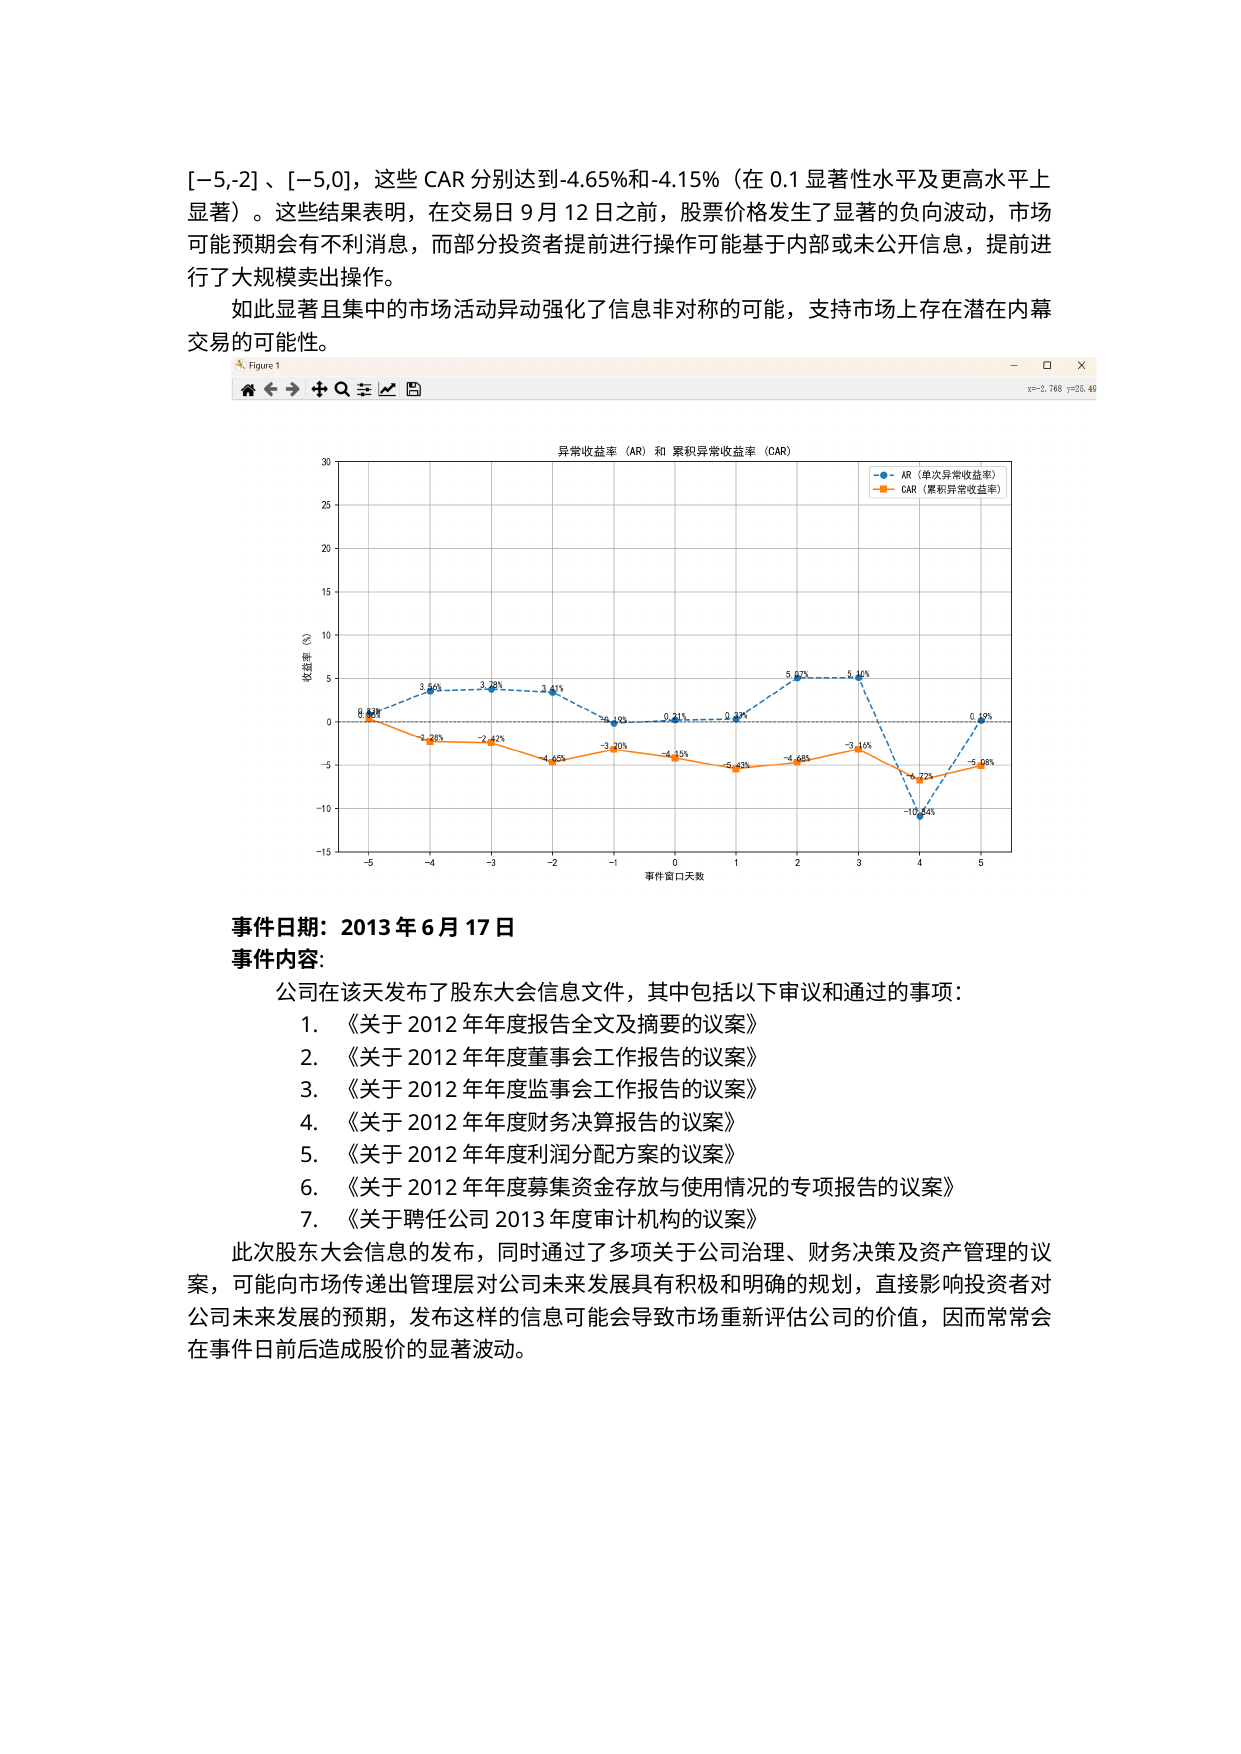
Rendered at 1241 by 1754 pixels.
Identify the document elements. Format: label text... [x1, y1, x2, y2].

list 《关于聘任公司2013年度审计机构的议案》 [300, 1202, 1053, 1234]
list 《关于2012年年度董事会工作报告的议案》 [300, 1039, 1053, 1072]
list 《关于2012年年度财务决算报告的议案》 [300, 1104, 1053, 1137]
text 如此显著且集中的市场活动异动强化了信息非对称的可能，支持市场上存在潜在内幕交易的可能性。 [187, 292, 1053, 357]
list 《关于2012年年度报告全文及摘要的议案》 [300, 1007, 1053, 1039]
text 公司在该天发布了股东大会信息文件，其中包括以下审议和通过的事项： [231, 974, 1053, 1007]
picture [231, 357, 1097, 906]
text [−5,-2] 、[−5,0]，这些CAR分别达到-4.65%和-4.15%（在0.1显著性水平及更高水平上显著）。这些结果表明，在交易日9月12日之前，股票价格发生了显著的负向波动，市场可能预期会有不利消息，而部分投资者提前进行操作可能基于内部或未公开信息，提前进行了大规模卖出操作。 [187, 162, 1053, 292]
text 事件内容: [187, 942, 1053, 974]
list 《关于2012年年度募集资金存放与使用情况的专项报告的议案》 [300, 1169, 1053, 1202]
text 事件日期：2013年6月17日 [187, 909, 1053, 942]
list 《关于2012年年度利润分配方案的议案》 [300, 1137, 1053, 1169]
list 《关于2012年年度监事会工作报告的议案》 [300, 1072, 1053, 1104]
text 此次股东大会信息的发布，同时通过了多项关于公司治理、财务决策及资产管理的议案，可能向市场传递出管理层对公司未来发展具有积极和明确的规划，直接影响投资者对公司未来发展的预期，发布这样的信息可能会导致市场重新评估公司的价值，因而常常会在事件日前后造成股价的显著波动。 [187, 1234, 1053, 1364]
